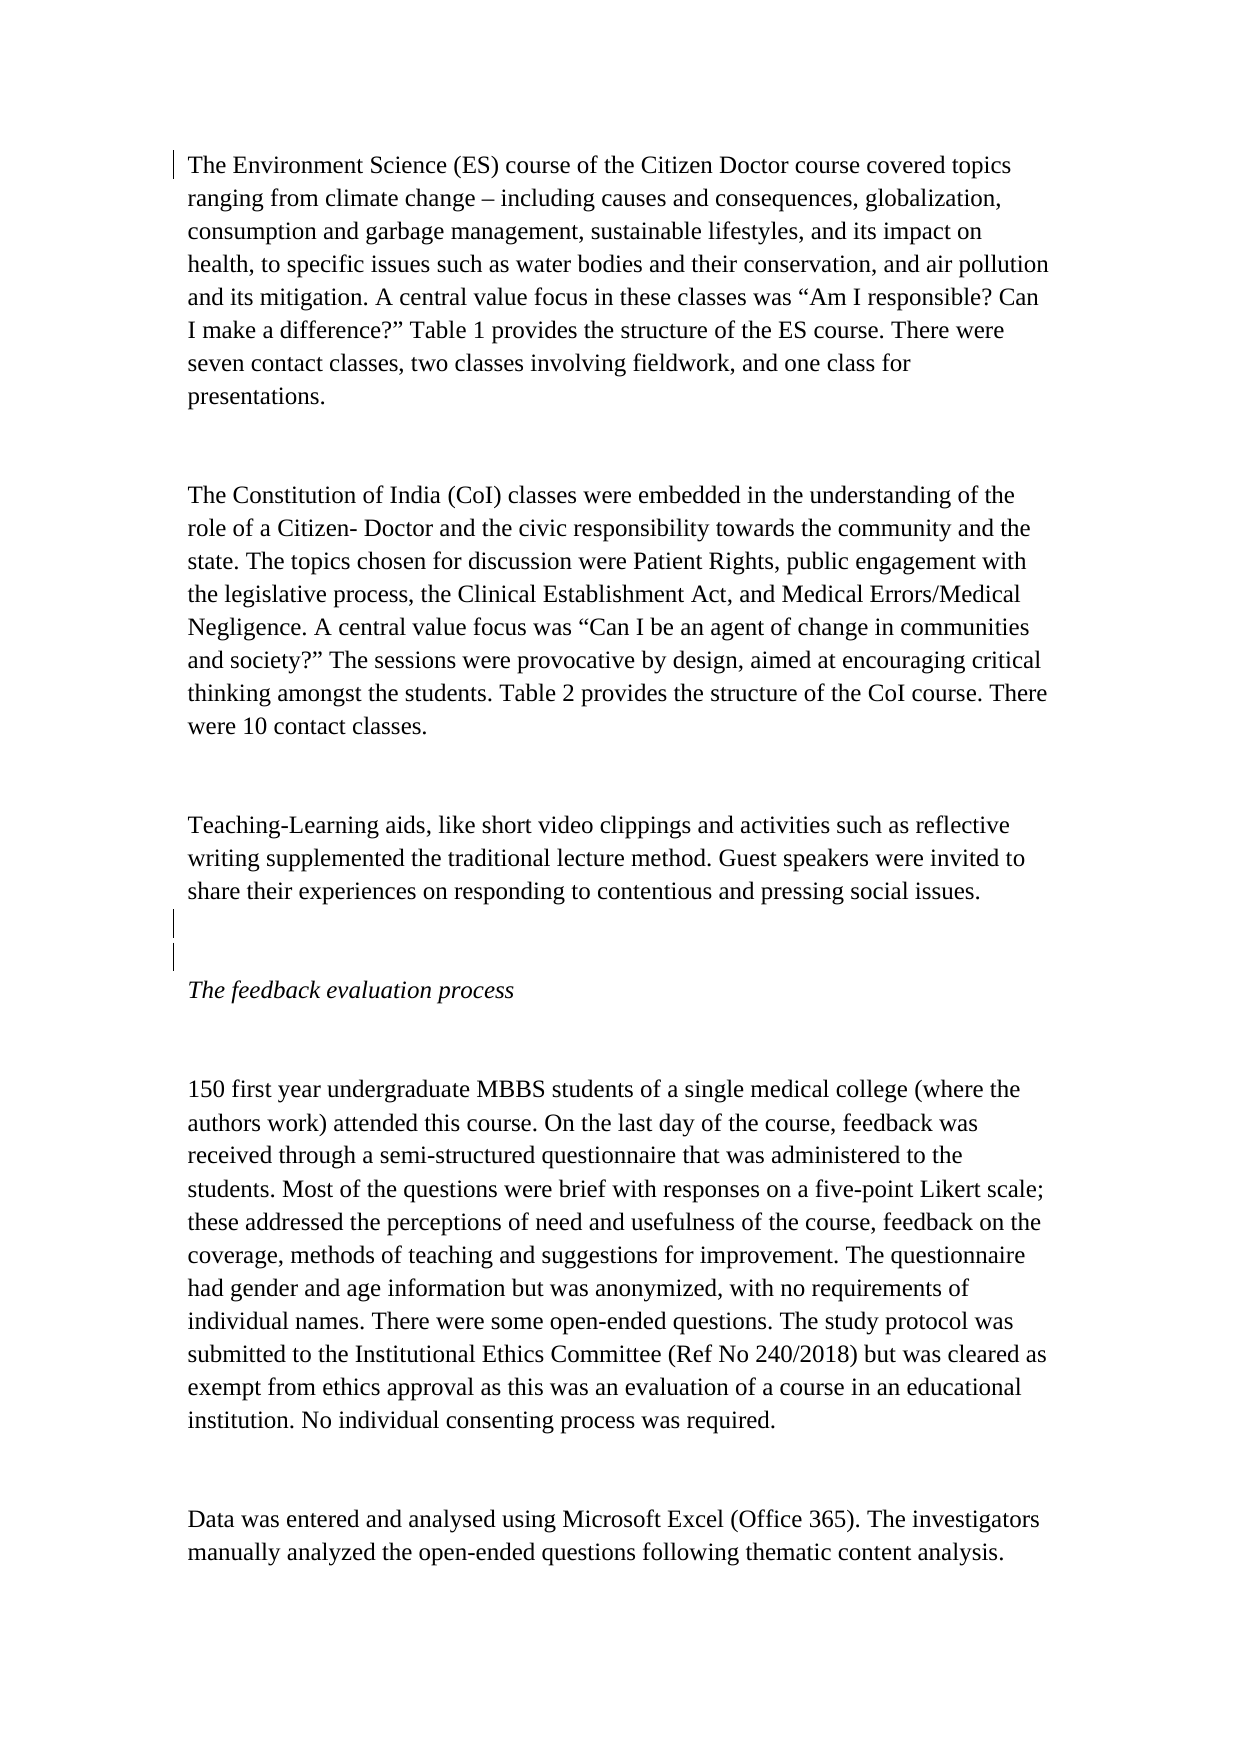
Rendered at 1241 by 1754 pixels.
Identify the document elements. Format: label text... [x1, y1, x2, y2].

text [187, 1504, 1053, 1566]
text The Environment Science (ES) course of the Citizen Doctor course covered topics ranging from climate change – including causes and consequences, globalization, consumption and garbage management, sustainable lifestyles, and its impact on health, to specific issues such as water bodies and their conservation, and air pollution and its mitigation. A central value focus in these classes was “Am I responsible? Can I make a difference?” Table 1 provides the structure of the ES course. There were seven contact classes, two classes involving fieldwork, and one class for presentations. [187, 150, 1053, 410]
text The Constitution of India (CoI) classes were embedded in the understanding of the role of a Citizen- Doctor and the civic responsibility towards the community and the state. The topics chosen for discussion were Patient Rights, public engagement with the legislative process, the Clinical Establishment Act, and Medical Errors/Medical Negligence. A central value focus was “Can I be an agent of change in communities and society?” The sessions were provocative by design, aimed at encouraging critical thinking amongst the students. Table 2 provides the structure of the CoI course. There were 10 contact classes. [187, 480, 1053, 740]
text 150 first year undergraduate MBBS students of a single medical college (where the authors work) attended this course. On the last day of the course, feedback was received through a semi-structured questionnaire that was administered to the students. Most of the questions were brief with responses on a five-point Likert scale; these addressed the perceptions of need and usefulness of the course, feedback on the coverage, methods of teaching and suggestions for improvement. The questionnaire had gender and age information but was anonymized, with no requirements of individual names. There were some open-ended questions. The study protocol was submitted to the Institutional Ethics Committee (Ref No 240/2018) but was cleared as exempt from ethics approval as this was an evaluation of a course in an educational institution. No individual consenting process was required. [187, 1074, 1053, 1433]
text The feedback evaluation process [187, 976, 1053, 1004]
text Teaching-Learning aids, like short video clippings and activities such as reflective writing supplemented the traditional lecture method. Guest speakers were invited to share their experiences on responding to contentious and pressing social issues. [187, 810, 1053, 905]
